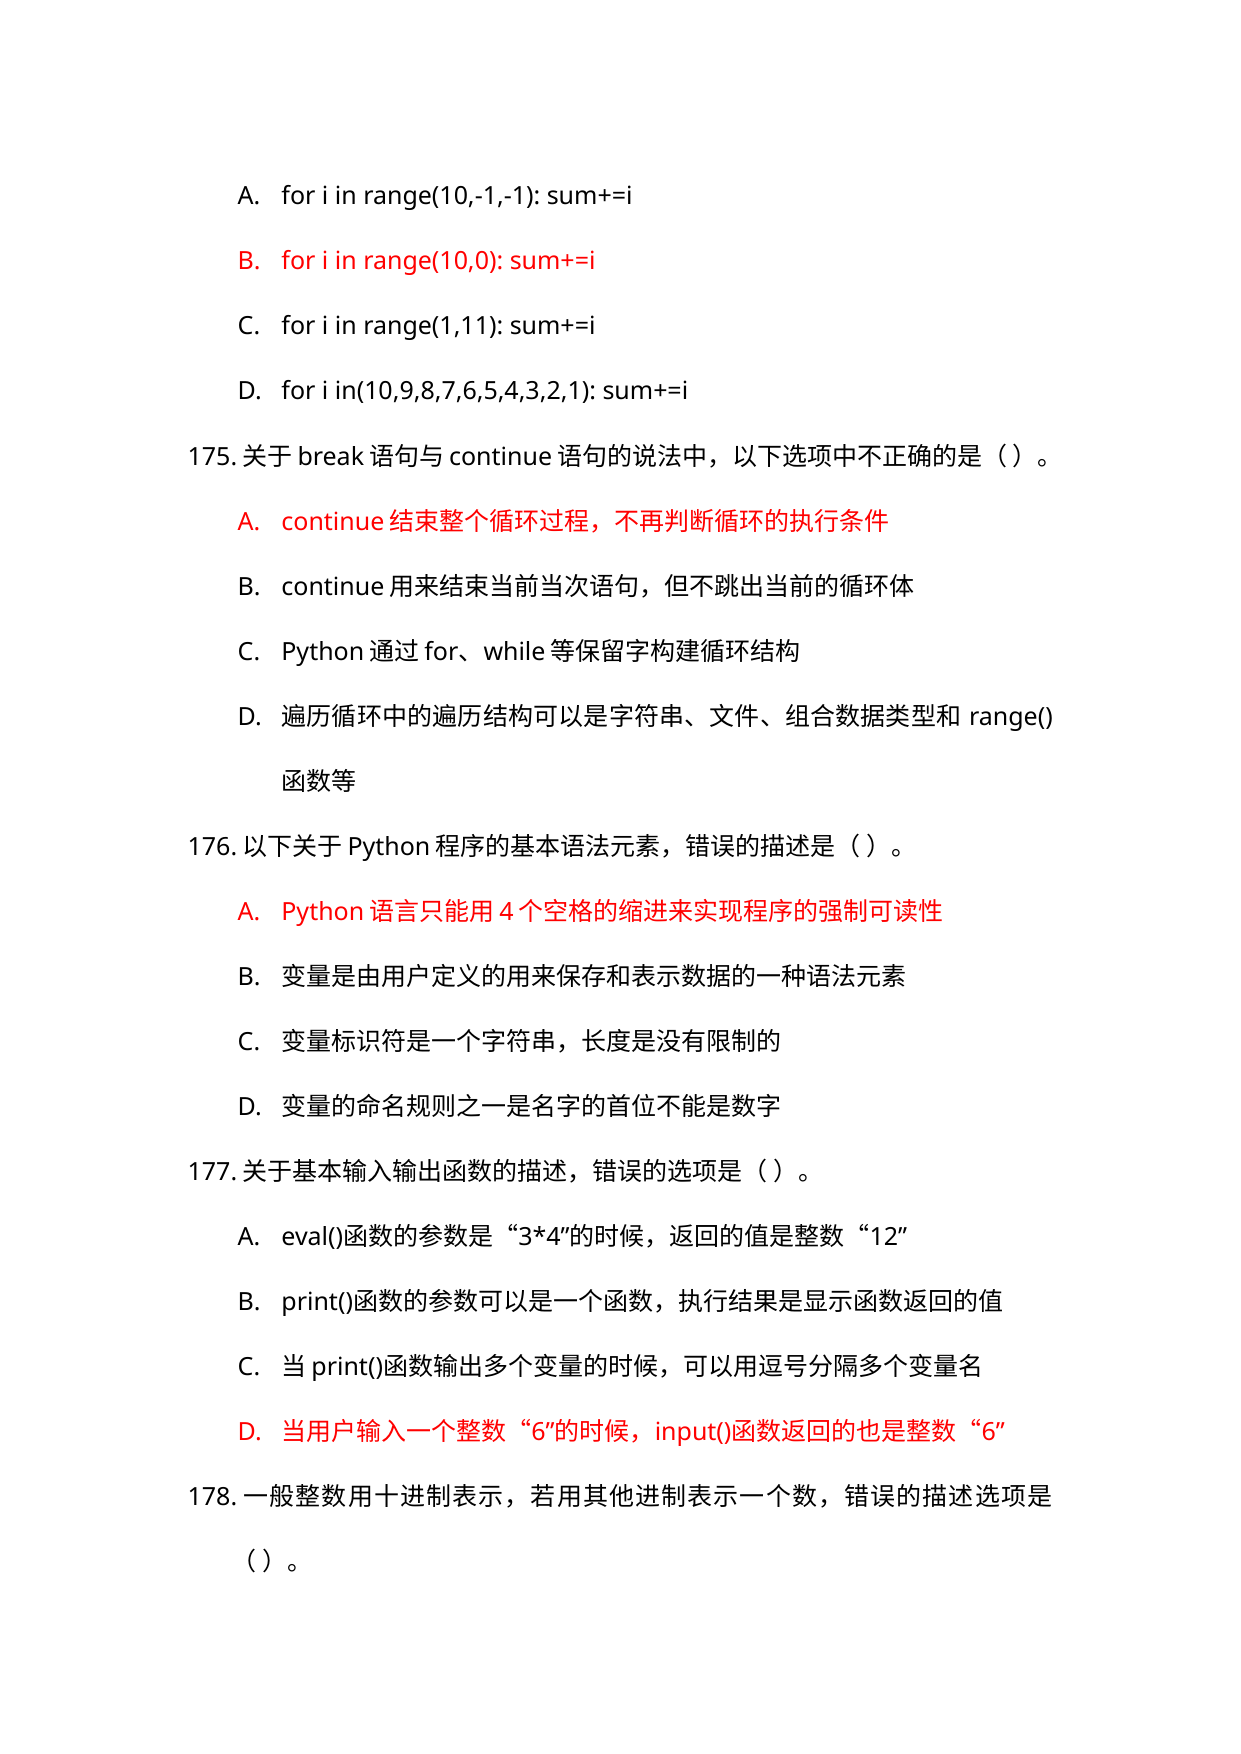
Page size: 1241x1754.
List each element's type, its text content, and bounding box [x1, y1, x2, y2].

list 变量是由用户定义的用来保存和表示数据的一种语法元素 [237, 942, 1053, 1007]
list continue结束整个循环过程，不再判断循环的执行条件 [237, 487, 1053, 552]
list for i in range(10,-1,-1): sum+=i [237, 162, 1053, 227]
list 关于break语句与continue语句的说法中，以下选项中不正确的是（ ）。 [187, 422, 1053, 487]
list 变量标识符是一个字符串，长度是没有限制的 [237, 1007, 1053, 1072]
list Python通过for、while等保留字构建循环结构 [237, 617, 1053, 682]
list for i in range(1,11): sum+=i [237, 292, 1053, 357]
list 当用户输入一个整数“6”的时候，input()函数返回的也是整数“6” [237, 1397, 1053, 1462]
list 变量的命名规则之一是名字的首位不能是数字 [237, 1072, 1053, 1137]
list ‍以下关于Python程序的基本语法元素，错误的描述是（ ）。 [187, 812, 1053, 877]
list 遍历循环中的遍历结构可以是字符串、文件、组合数据类型和range()函数等 [237, 682, 1053, 812]
list ‌一般整数用十进制表示，若用其他进制表示一个数，错误的描述选项是（ ）。 [187, 1462, 1053, 1592]
list eval()函数的参数是“3*4”的时候，返回的值是整数“12” [237, 1202, 1053, 1267]
list Python语言只能用4个空格的缩进来实现程序的强制可读性 [237, 877, 1053, 942]
list for i in range(10,0): sum+=i [237, 227, 1053, 292]
list for i in(10,9,8,7,6,5,4,3,2,1): sum+=i [237, 357, 1053, 422]
list 关于基本输入输出函数的描述，错误的选项是（ ）。 [187, 1137, 1053, 1202]
list 当print()函数输出多个变量的时候，可以用逗号分隔多个变量名 [237, 1332, 1053, 1397]
list continue用来结束当前当次语句，但不跳出当前的循环体 [237, 552, 1053, 617]
list print()函数的参数可以是一个函数，执行结果是显示函数返回的值 [237, 1267, 1053, 1332]
